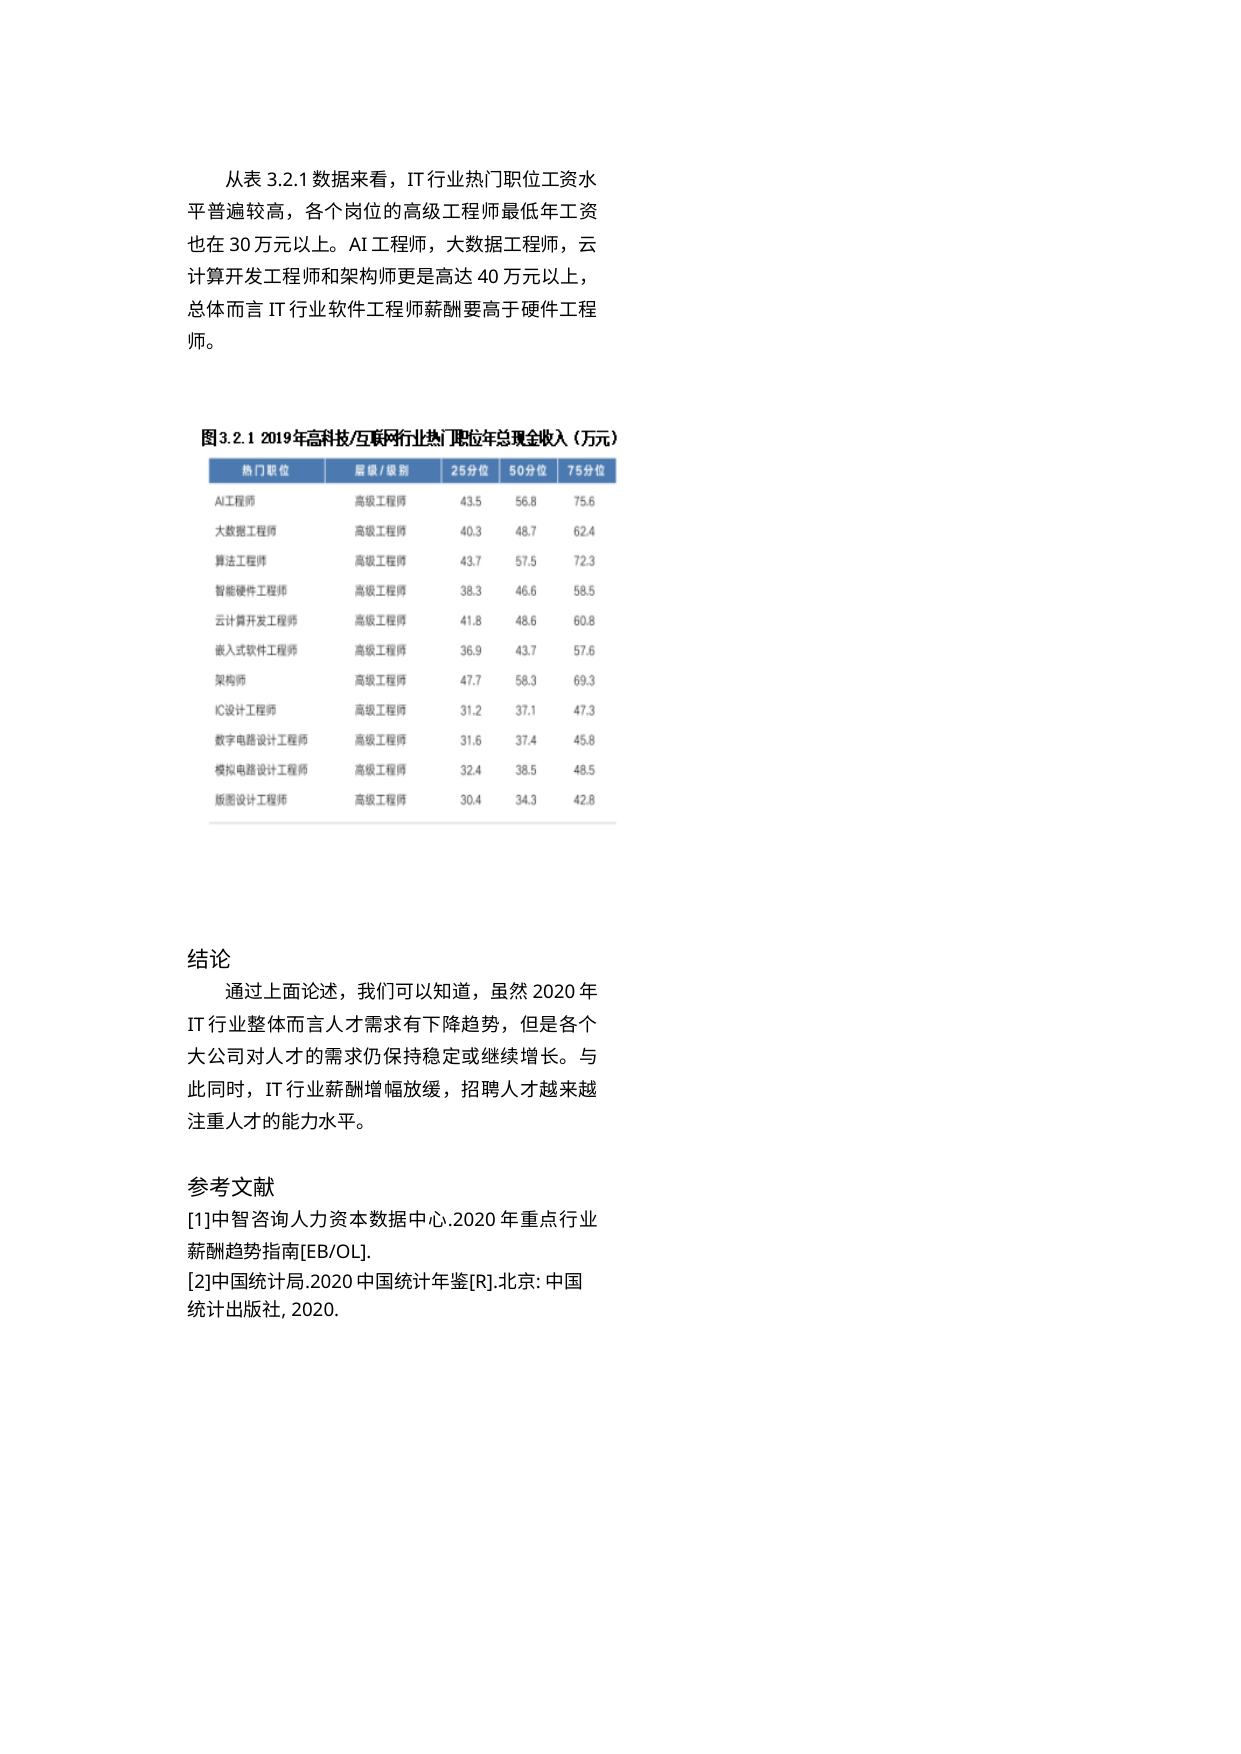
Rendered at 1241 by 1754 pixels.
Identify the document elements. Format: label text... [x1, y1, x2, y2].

list 参考文献 [187, 1169, 598, 1202]
list [1]中智咨询人力资本数据中心.2020年重点行业薪酬趋势指南[EB/OL]. [187, 1202, 598, 1267]
list 通过上面论述，我们可以知道，虽然2020年IT行业整体而言人才需求有下降趋势，但是各个大公司对人才的需求仍保持稳定或继续增长。与此同时，IT行业薪酬增幅放缓，招聘人才越来越注重人才的能力水平。 [187, 974, 598, 1137]
text [2]中国统计局.2020中国统计年鉴[R].北京: 中国统计出版社, 2020. [187, 1267, 598, 1321]
list 结论 [187, 942, 598, 974]
list 从表3.2.1数据来看，IT行业热门职位工资水平普遍较高，各个岗位的高级工程师最低年工资也在30万元以上。AI工程师，大数据工程师，云计算开发工程师和架构师更是高达40万元以上，总体而言IT行业软件工程师薪酬要高于硬件工程师。 [187, 162, 598, 357]
picture [187, 422, 620, 826]
